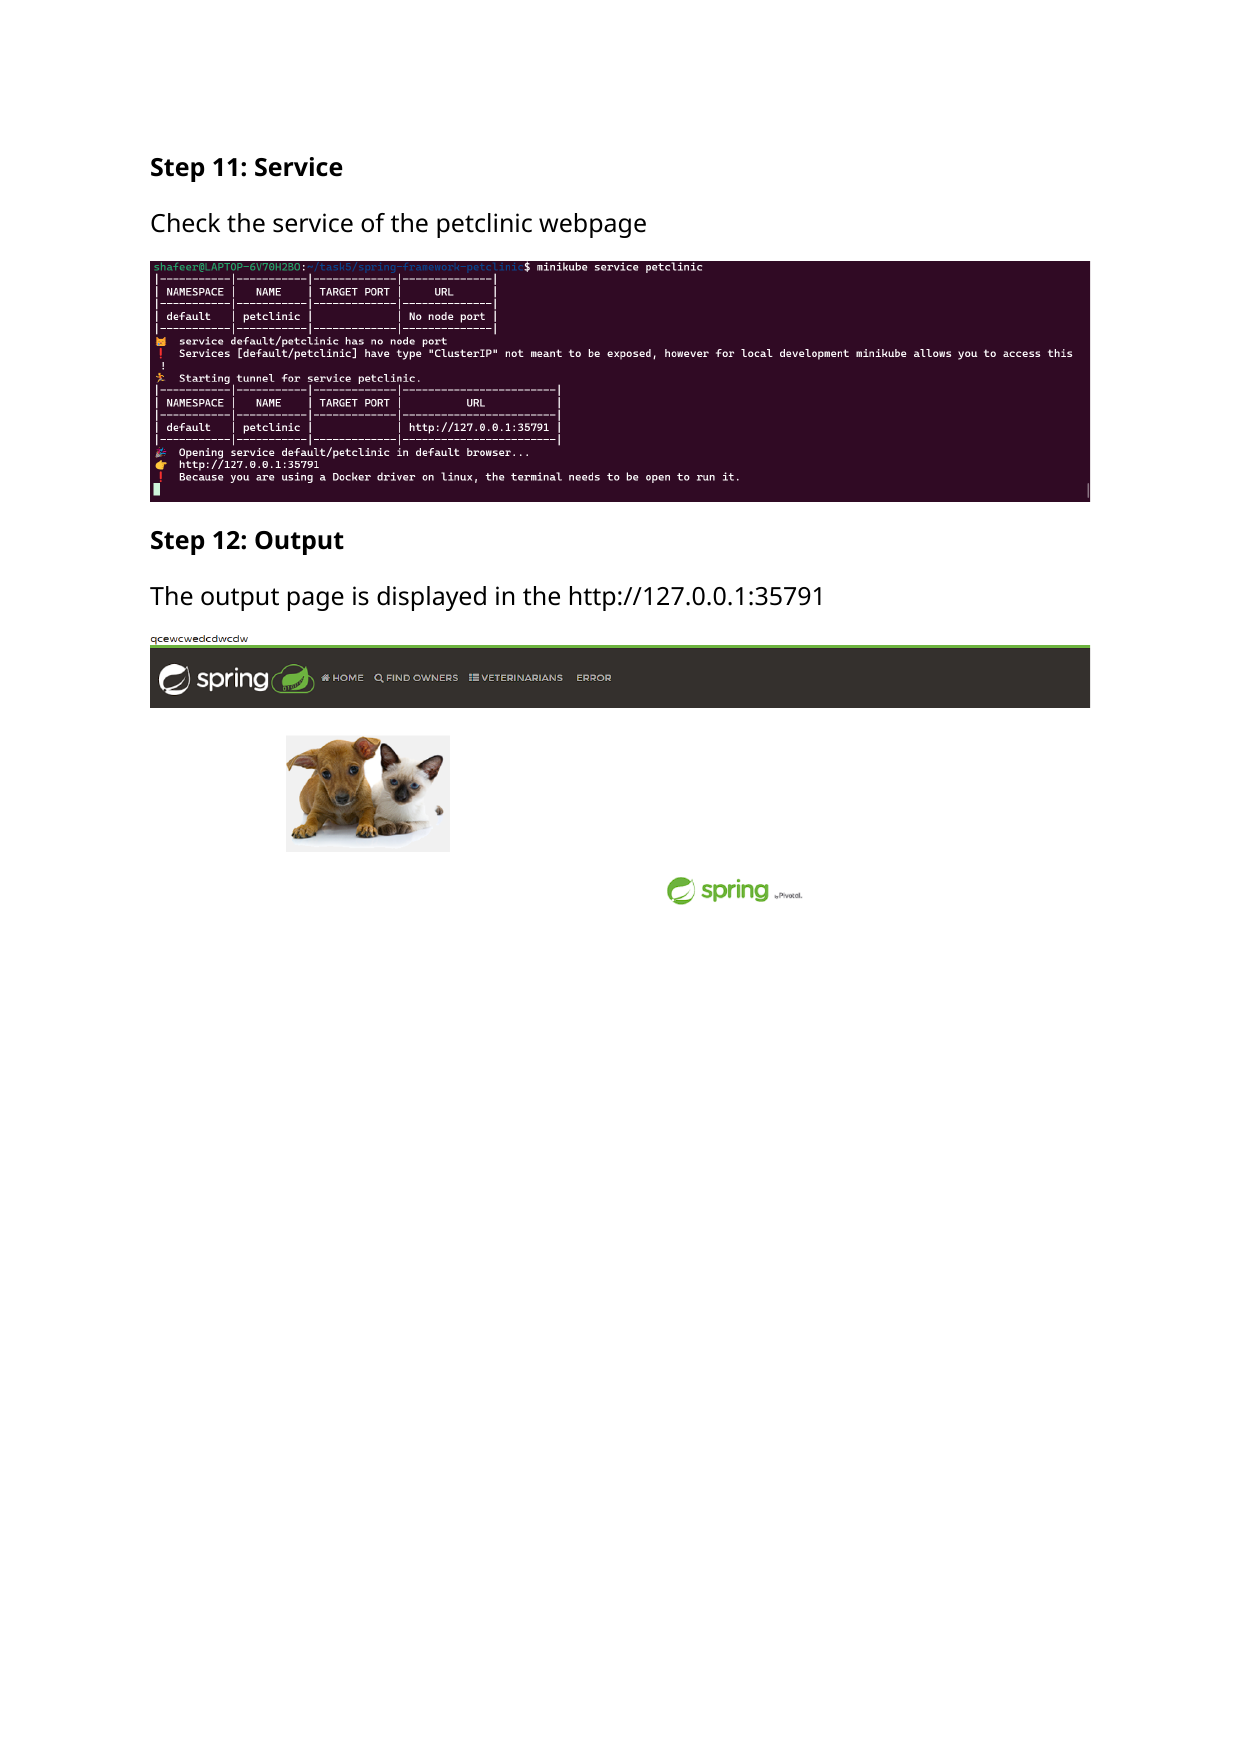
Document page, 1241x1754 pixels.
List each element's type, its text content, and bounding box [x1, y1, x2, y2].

text The output page is displayed in the http://127.0.0.1:35791 [150, 579, 1090, 613]
text Step 11: Service [150, 150, 1090, 184]
picture [150, 261, 1091, 502]
text Check the service of the petclinic webpage [150, 206, 1090, 240]
picture [150, 634, 1091, 1064]
text Step 12: Output [150, 523, 1090, 557]
